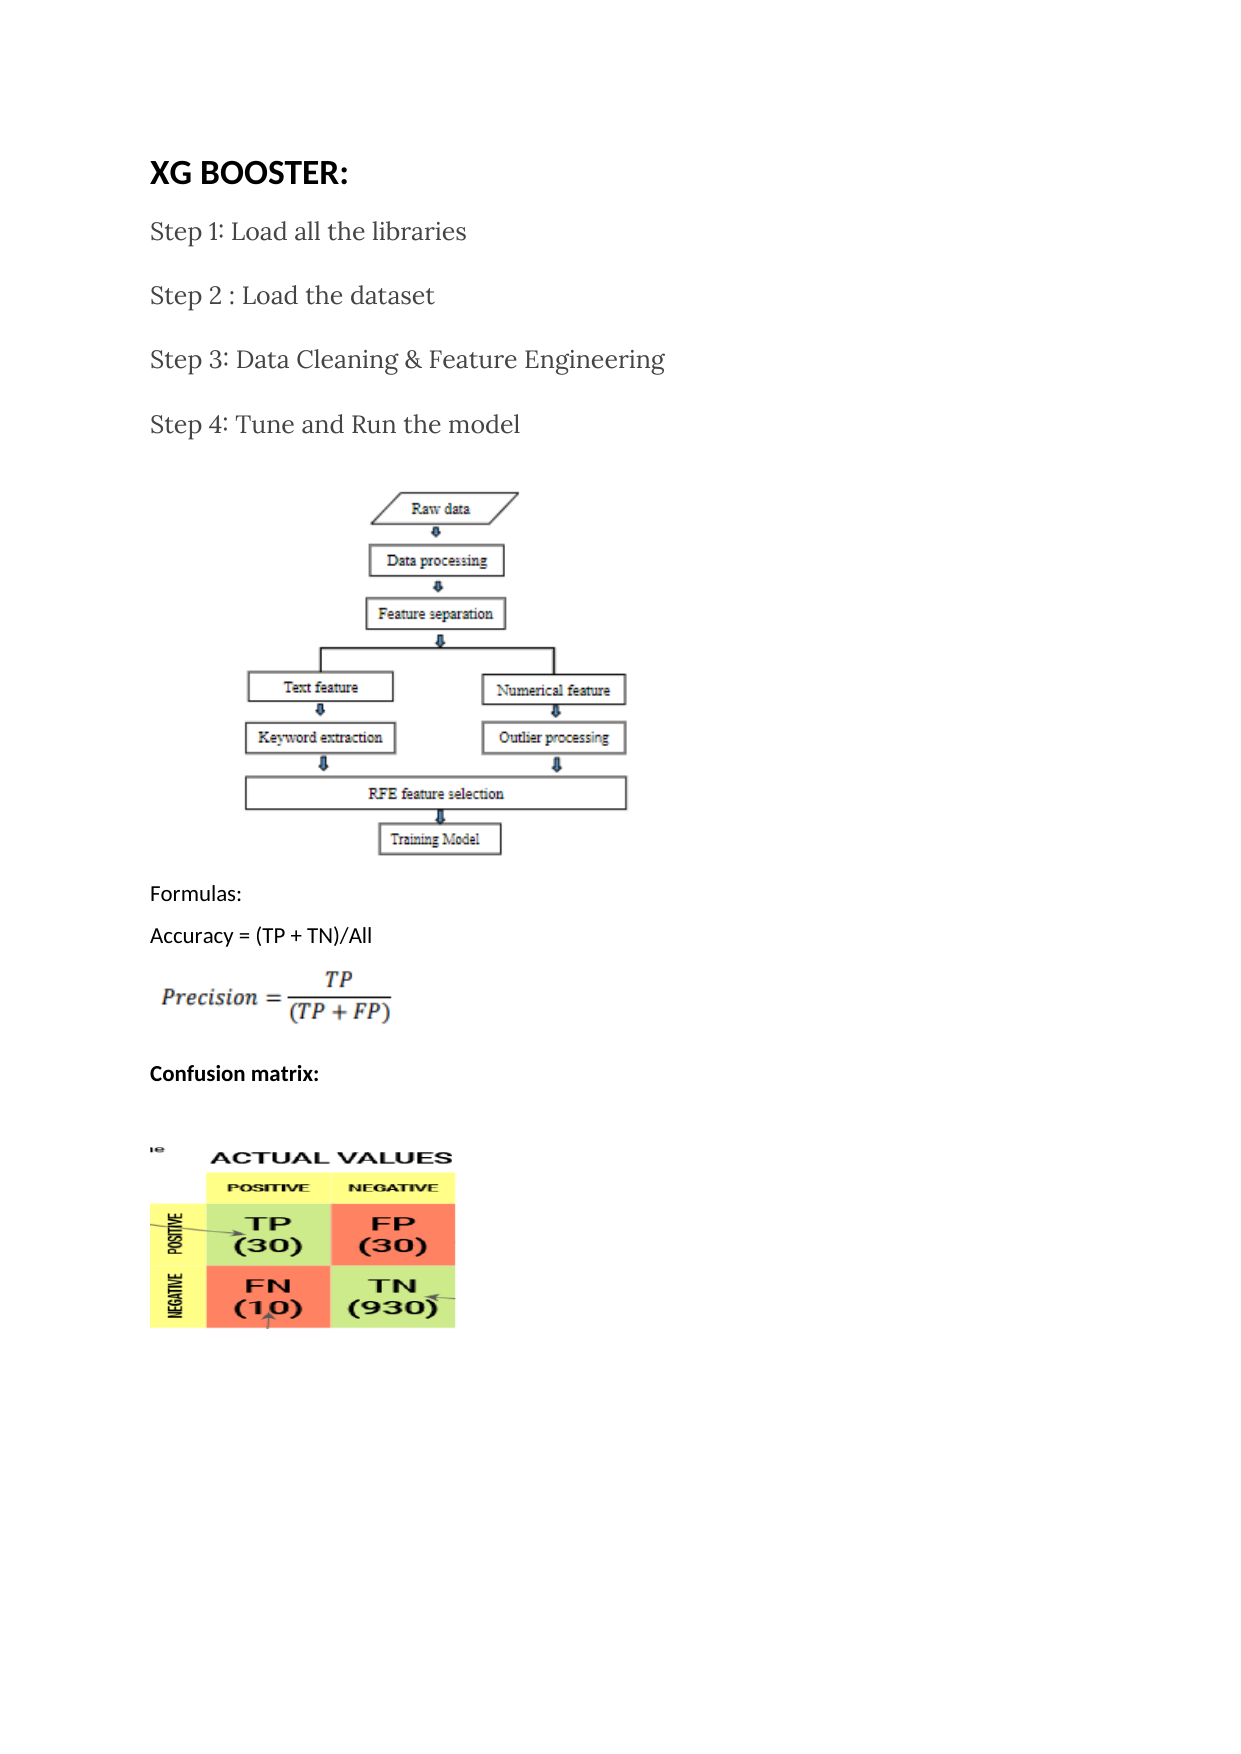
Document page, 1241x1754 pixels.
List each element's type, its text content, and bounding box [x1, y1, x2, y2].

text Accuracy = (TP + TN)/All [150, 921, 1090, 949]
picture [150, 962, 418, 1046]
picture [150, 1143, 456, 1329]
subtitle Step 1: Load all the libraries [150, 215, 1090, 247]
subtitle Step 2 : Load the dataset [150, 279, 1090, 311]
subtitle Step 4: Tune and Run the model [150, 408, 1090, 440]
text XG BOOSTER: [150, 150, 1090, 193]
picture [150, 472, 677, 865]
subtitle Step 3: Data Cleaning & Feature Engineering [150, 344, 1090, 376]
text Formulas: [150, 879, 1090, 907]
text Confusion matrix: [150, 1059, 1090, 1088]
